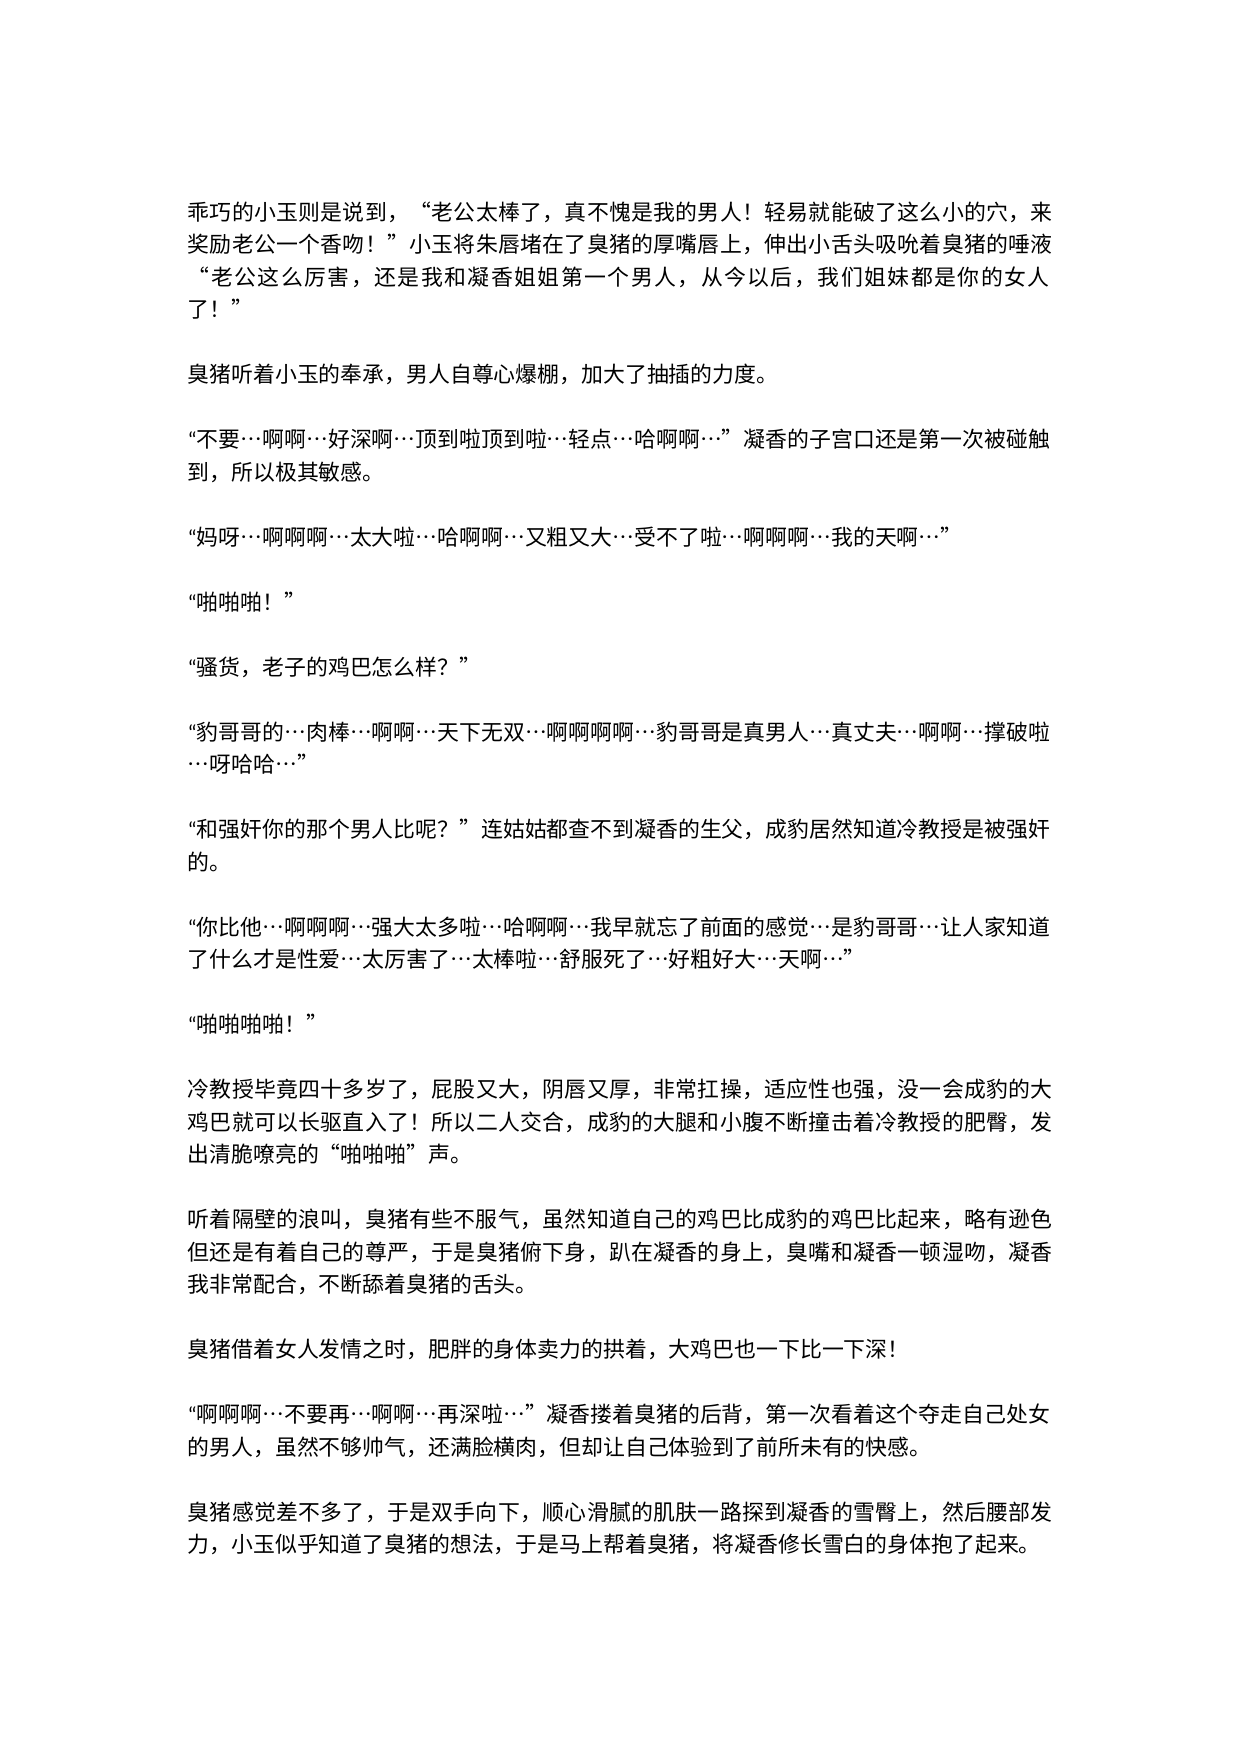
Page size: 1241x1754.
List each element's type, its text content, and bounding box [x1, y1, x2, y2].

text “不要…啊啊…好深啊…顶到啦顶到啦…轻点…哈啊啊…”凝香的子宫口还是第一次被碰触到，所以极其敏感。 [187, 422, 1053, 487]
text “和强奸你的那个男人比呢？”连姑姑都查不到凝香的生父，成豹居然知道冷教授是被强奸的。 [187, 812, 1053, 877]
text 听着隔壁的浪叫，臭猪有些不服气，虽然知道自己的鸡巴比成豹的鸡巴比起来，略有逊色，但还是有着自己的尊严，于是臭猪俯下身，趴在凝香的身上，臭嘴和凝香一顿湿吻，凝香我非常配合，不断舔着臭猪的舌头。 [187, 1202, 1053, 1299]
text “妈呀…啊啊啊…太大啦…哈啊啊…又粗又大…受不了啦…啊啊啊…我的天啊…” [187, 519, 1053, 552]
text “你比他…啊啊啊…强大太多啦…哈啊啊…我早就忘了前面的感觉…是豹哥哥…让人家知道了什么才是性爱…太厉害了…太棒啦…舒服死了…好粗好大…天啊…” [187, 909, 1053, 974]
text “啪啪啪！” [187, 584, 1053, 617]
text “骚货，老子的鸡巴怎么样？” [187, 649, 1053, 682]
text 乖巧的小玉则是说到，“老公太棒了，真不愧是我的男人！轻易就能破了这么小的穴，来，奖励老公一个香吻！”小玉将朱唇堵在了臭猪的厚嘴唇上，伸出小舌头吸吮着臭猪的唾液，“老公这么厉害，还是我和凝香姐姐第一个男人，从今以后，我们姐妹都是你的女人了！” [187, 194, 1053, 324]
text 冷教授毕竟四十多岁了，屁股又大，阴唇又厚，非常扛操，适应性也强，没一会成豹的大鸡巴就可以长驱直入了！所以二人交合，成豹的大腿和小腹不断撞击着冷教授的肥臀，发出清脆嘹亮的“啪啪啪”声。 [187, 1072, 1053, 1169]
text “啪啪啪啪！” [187, 1007, 1053, 1039]
text 臭猪感觉差不多了，于是双手向下，顺心滑腻的肌肤一路探到凝香的雪臀上，然后腰部发力，小玉似乎知道了臭猪的想法，于是马上帮着臭猪，将凝香修长雪白的身体抱了起来。 [187, 1494, 1053, 1559]
text “豹哥哥的…肉棒…啊啊…天下无双…啊啊啊啊…豹哥哥是真男人…真丈夫…啊啊…撑破啦…呀哈哈…” [187, 714, 1053, 779]
text 臭猪听着小玉的奉承，男人自尊心爆棚，加大了抽插的力度。 [187, 357, 1053, 389]
text “啊啊啊…不要再…啊啊…再深啦…”凝香搂着臭猪的后背，第一次看着这个夺走自己处女的男人，虽然不够帅气，还满脸横肉，但却让自己体验到了前所未有的快感。 [187, 1397, 1053, 1462]
text 臭猪借着女人发情之时，肥胖的身体卖力的拱着，大鸡巴也一下比一下深！ [187, 1332, 1053, 1364]
